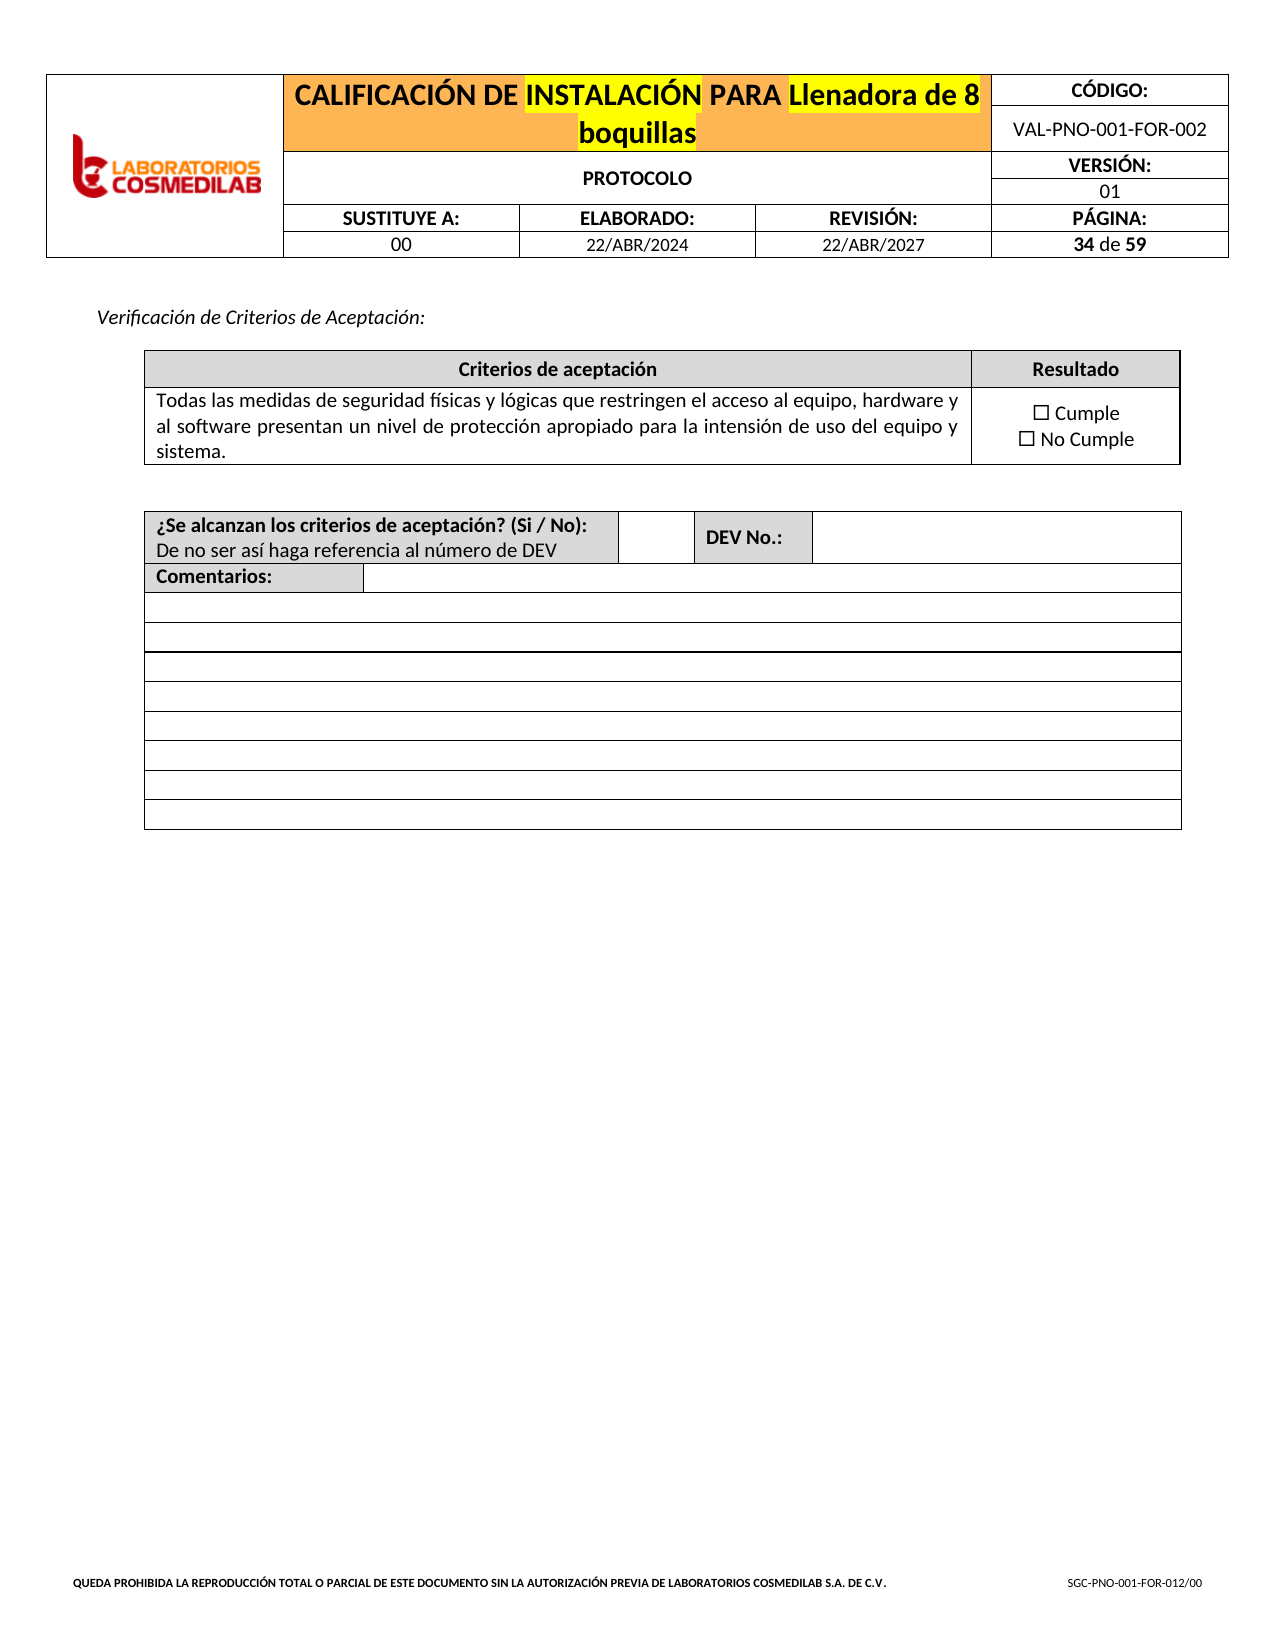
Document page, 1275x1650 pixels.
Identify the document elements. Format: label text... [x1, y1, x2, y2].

table_cell [145, 800, 1181, 829]
table_header Resultado [972, 351, 1179, 387]
table_header Criterios de aceptación [145, 351, 971, 387]
table_cell [145, 623, 1181, 651]
table_cell [145, 682, 1181, 711]
table_cell [145, 593, 1181, 622]
list Verificación de Criterios de Aceptación: [97, 304, 1216, 329]
table_cell [145, 653, 1181, 681]
table_header [813, 512, 1181, 563]
table_header ¿Se alcanzan los criterios de aceptación? (Si / No): De no ser así haga referencia al número de DEV [145, 512, 618, 563]
table_header [619, 512, 694, 563]
table_cell [145, 741, 1181, 770]
picture [69, 132, 264, 200]
table_cell Todas las medidas de seguridad físicas y lógicas que restringen el acceso al equipo, hardware y al software presentan un nivel de protección apropiado para la intensión de uso del equipo y sistema. [145, 388, 971, 464]
table_cell [145, 712, 1181, 740]
table_cell [364, 564, 1181, 592]
table_cell Cumple No Cumple [972, 388, 1179, 464]
table_header DEV No.: [695, 512, 812, 563]
table_cell [145, 771, 1181, 799]
table_cell Comentarios: [145, 564, 363, 592]
